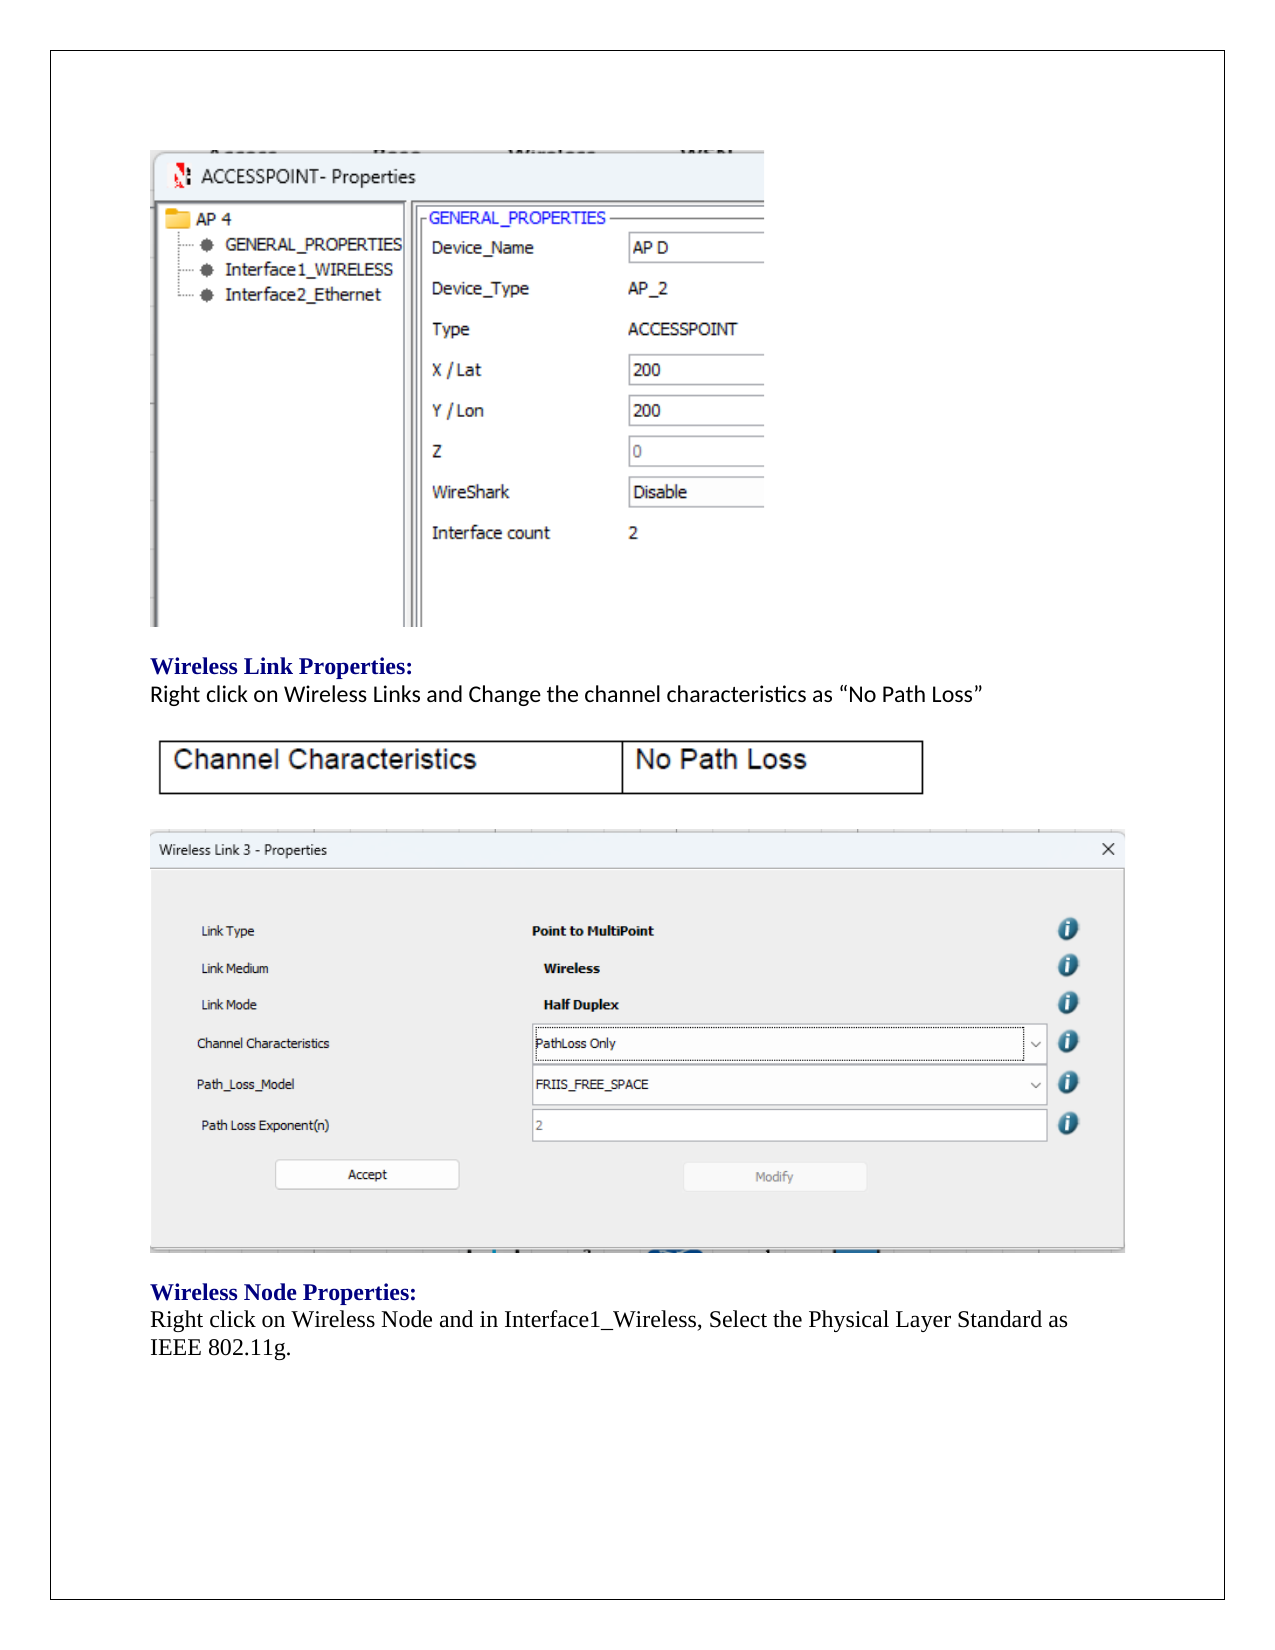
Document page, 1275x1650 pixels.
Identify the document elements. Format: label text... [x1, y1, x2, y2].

picture [150, 150, 765, 627]
text Right click on Wireless Node and in Interface1_Wireless, Select the Physical Layer Standard as IEEE 802.11g. [150, 1306, 1125, 1361]
text Right click on Wireless Links and Change the channel characteristics as “No Path Loss” [150, 679, 1125, 708]
text Wireless Link Properties: [150, 652, 1125, 679]
picture [150, 733, 936, 804]
picture [150, 829, 1125, 1253]
text Wireless Node Properties: [150, 1278, 1125, 1306]
